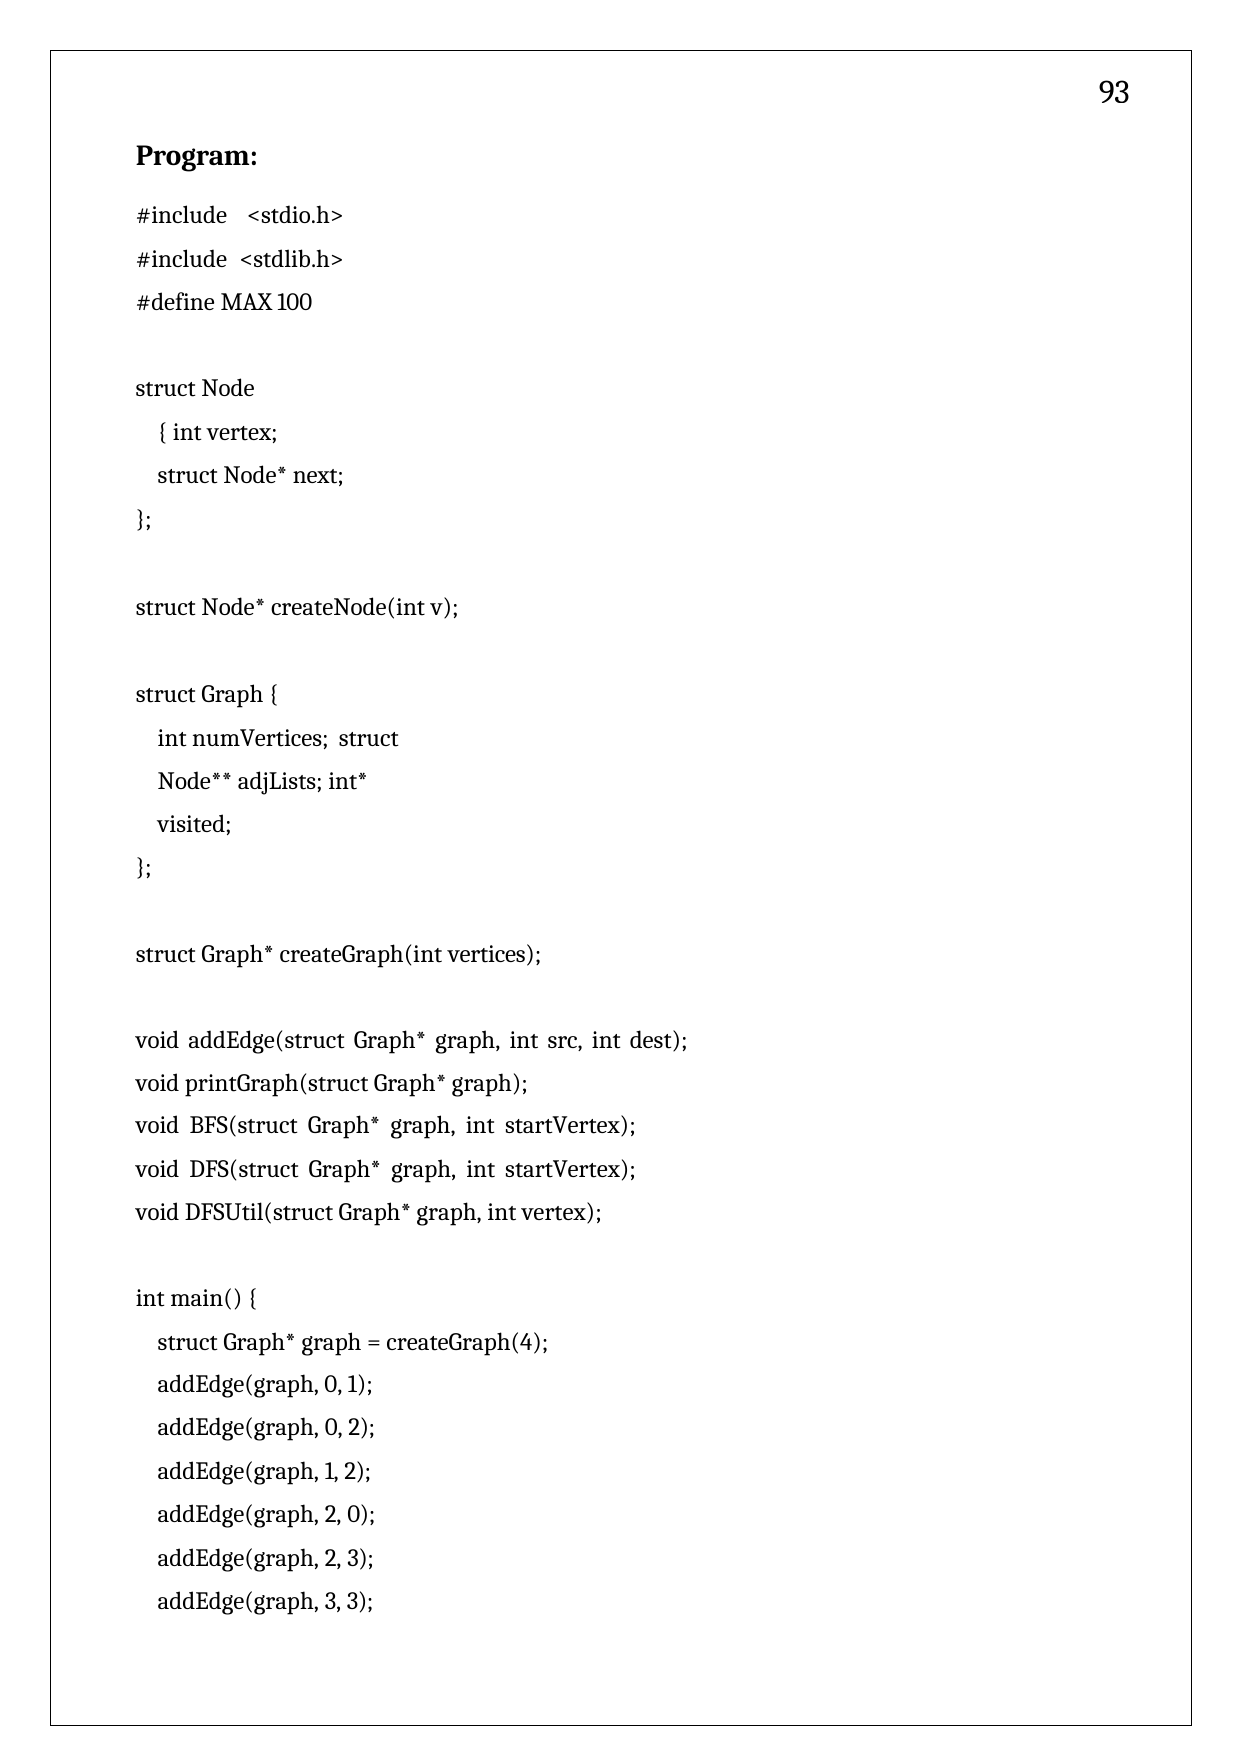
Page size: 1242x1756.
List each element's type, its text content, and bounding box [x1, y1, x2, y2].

text addEdge(graph, 0, 2); [157, 1413, 1152, 1442]
text int numVertices; struct Node** adjLists; int* visited; [157, 724, 399, 839]
text struct Node { int vertex; [135, 374, 297, 446]
text struct Node* next; [157, 461, 1152, 490]
text struct Graph* createGraph(int vertices); [136, 939, 1152, 968]
text addEdge(graph, 2, 3); [157, 1543, 1152, 1572]
text void BFS(struct Graph* graph, int startVertex); void DFS(struct Graph* graph, int startVertex); void DFSUtil(struct Graph* graph, int vertex); [136, 1111, 636, 1226]
text }; [136, 853, 1152, 882]
subtitle Program: [136, 139, 1152, 172]
text addEdge(graph, 1, 2); [157, 1457, 1152, 1485]
text int main() { [136, 1284, 1152, 1313]
text }; [136, 504, 1152, 533]
text struct Graph* graph = createGraph(4); addEdge(graph, 0, 1); [157, 1328, 570, 1399]
text addEdge(graph, 2, 0); [157, 1500, 1152, 1529]
text struct Node* createNode(int v); struct Graph { [136, 534, 489, 709]
text #include <stdio.h> #include <stdlib.h> #define MAX 100 [136, 201, 343, 316]
text void addEdge(struct Graph* graph, int src, int dest); void printGraph(struct Graph* graph); [136, 1026, 688, 1097]
text addEdge(graph, 3, 3); [157, 1587, 1152, 1616]
